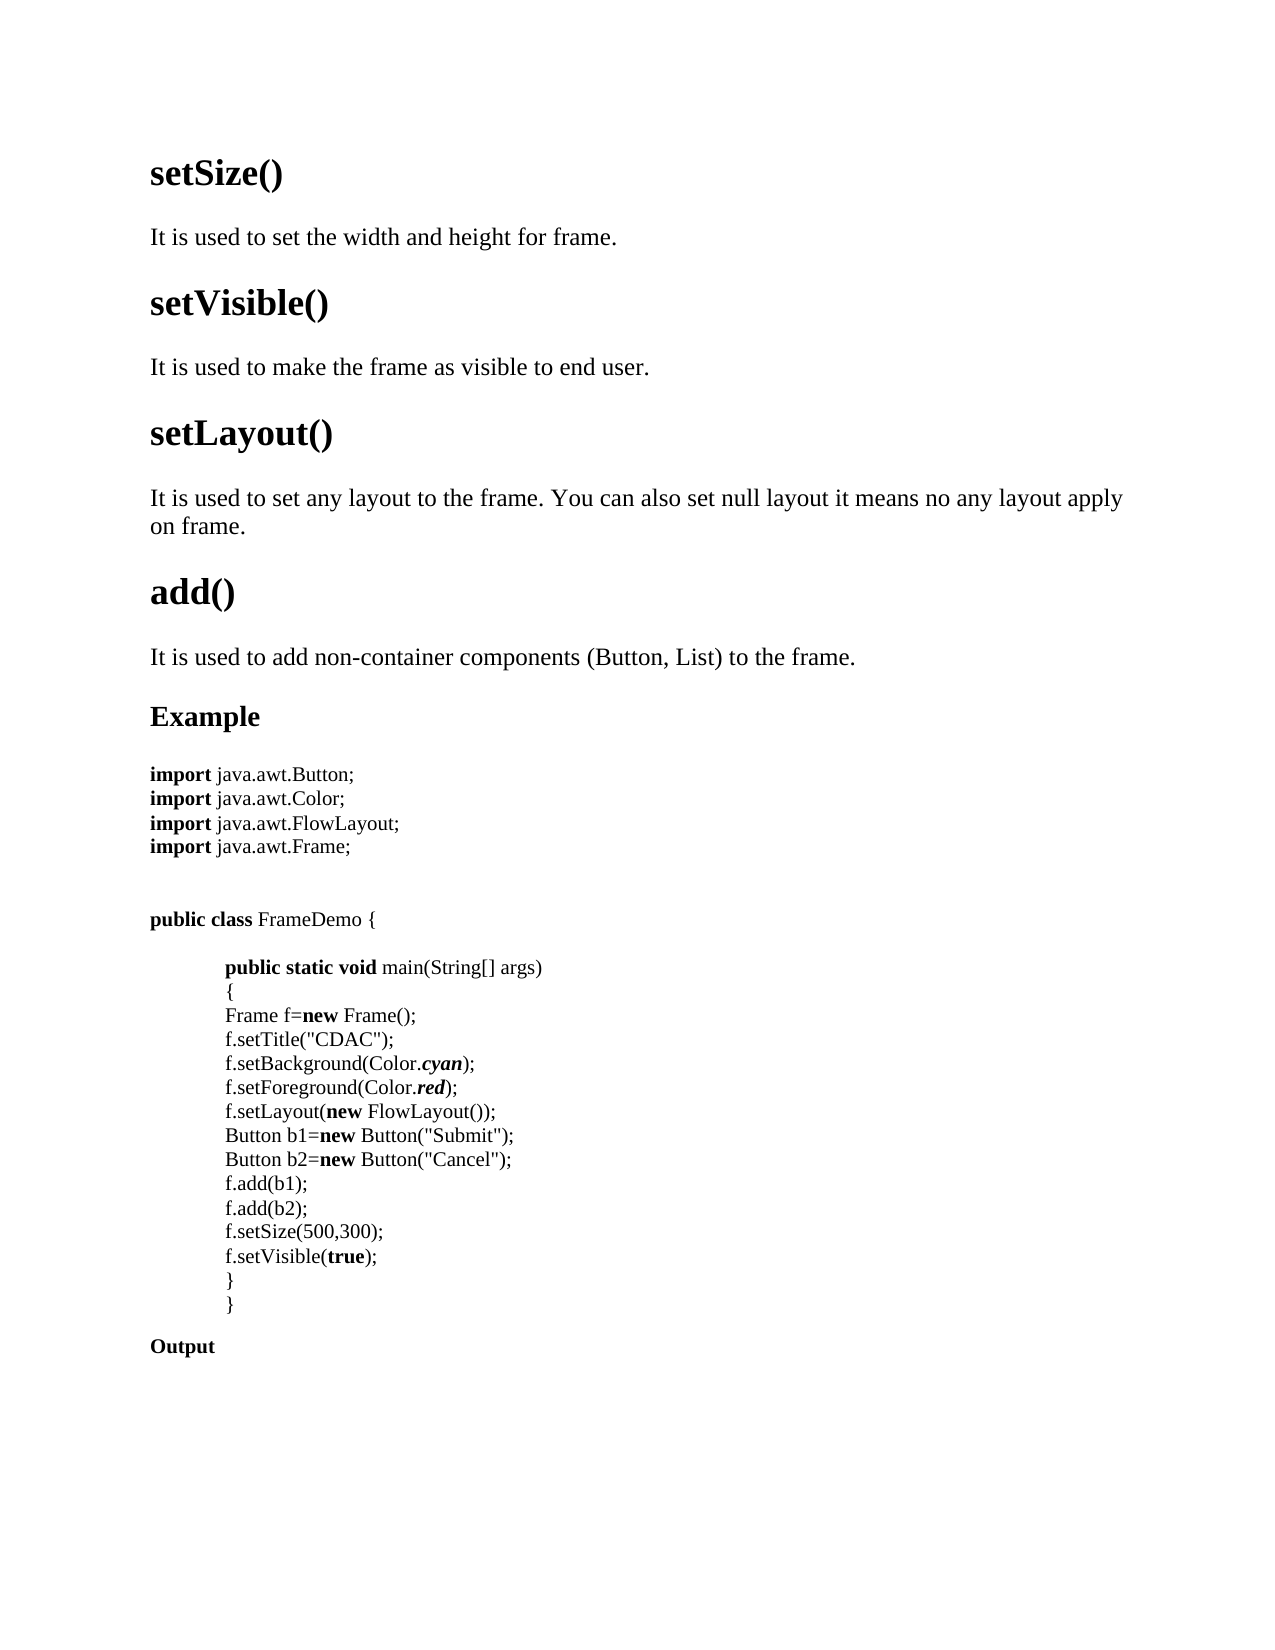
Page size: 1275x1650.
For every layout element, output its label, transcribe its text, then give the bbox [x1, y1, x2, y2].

text Example [150, 699, 1125, 733]
text public static void main(String[] args) [150, 955, 1125, 979]
text f.setTitle("CDAC"); [150, 1027, 1125, 1051]
text import java.awt.Frame; [150, 834, 1125, 858]
text f.setLayout(new FlowLayout()); [150, 1099, 1125, 1123]
text It is used to add non-container components (Button, List) to the frame. [150, 642, 1125, 670]
subtitle add() [150, 569, 1125, 612]
text It is used to make the frame as visible to end user. [150, 352, 1125, 381]
text f.setSize(500,300); [150, 1219, 1125, 1243]
text It is used to set any layout to the frame. You can also set null layout it means no any layout apply on frame. [150, 483, 1125, 540]
text It is used to set the width and height for frame. [150, 222, 1125, 251]
text f.add(b2); [150, 1195, 1125, 1219]
text Button b1=new Button("Submit"); [150, 1123, 1125, 1147]
text } [150, 1292, 1125, 1316]
text Frame f=new Frame(); [150, 1003, 1125, 1027]
text import java.awt.Button; [150, 762, 1125, 786]
text f.setForeground(Color.red); [150, 1075, 1125, 1099]
subtitle setVisible() [150, 280, 1125, 323]
text f.setVisible(true); [150, 1243, 1125, 1268]
text import java.awt.Color; [150, 786, 1125, 810]
text Button b2=new Button("Cancel"); [150, 1147, 1125, 1171]
text { [150, 979, 1125, 1003]
subtitle setSize() [150, 150, 1125, 193]
text public class FrameDemo { [150, 907, 1125, 931]
text } [150, 1268, 1125, 1292]
subtitle setLayout() [150, 410, 1125, 453]
text f.add(b1); [150, 1171, 1125, 1195]
text import java.awt.FlowLayout; [150, 810, 1125, 834]
text Output [150, 1334, 1125, 1358]
text f.setBackground(Color.cyan); [150, 1051, 1125, 1075]
